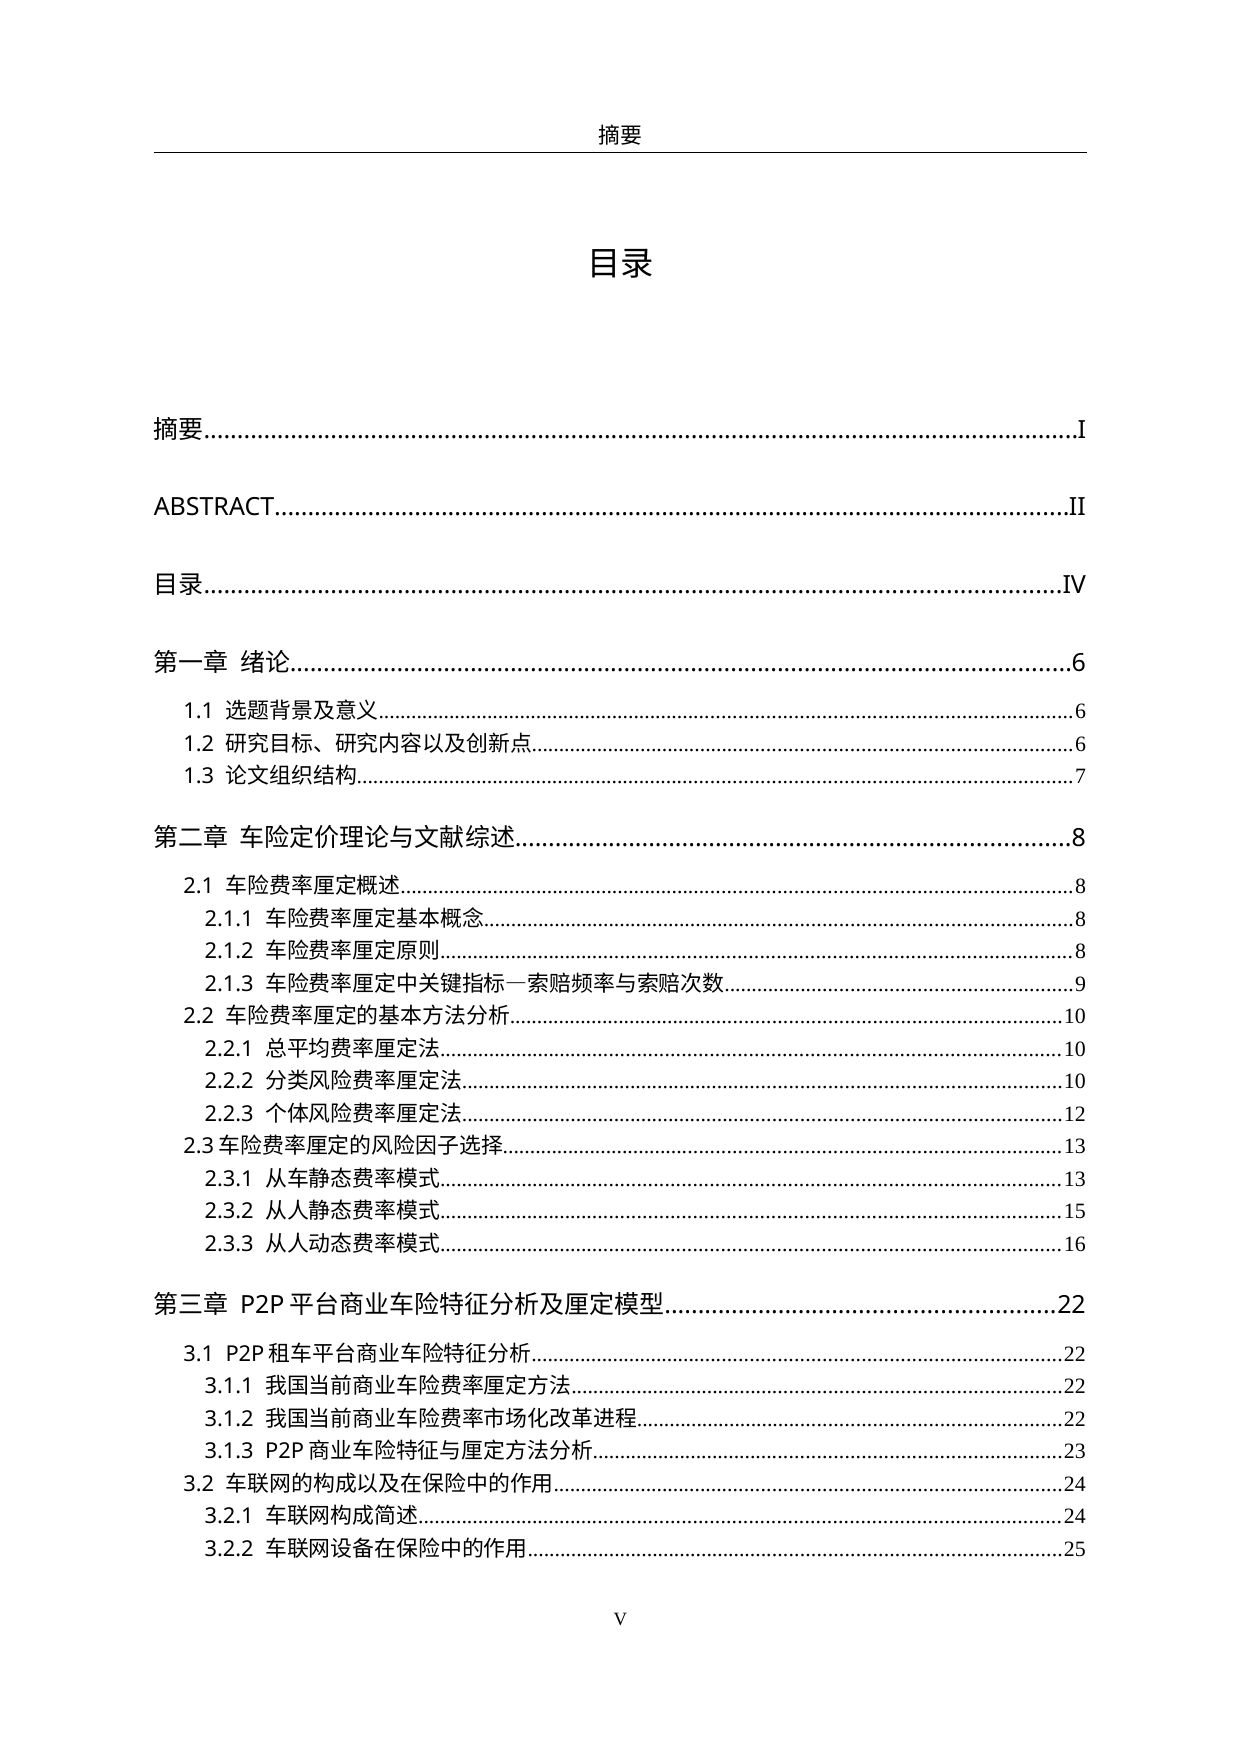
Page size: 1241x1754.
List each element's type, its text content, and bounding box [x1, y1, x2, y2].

text 2.2 车险费率厘定的基本方法分析 10 [183, 998, 1087, 1031]
text 1.1 选题背景及意义 6 [183, 693, 1087, 726]
text 1.3 论文组织结构 7 [183, 758, 1087, 791]
text 2.2.1 总平均费率厘定法 10 [204, 1031, 1087, 1063]
subtitle 目录 [153, 228, 1087, 293]
text 2.3车险费率厘定的风险因子选择 13 [183, 1128, 1087, 1161]
text 3.1.2 我国当前商业车险费率市场化改革进程 22 [204, 1401, 1087, 1433]
text 2.3.1 从车静态费率模式 13 [204, 1161, 1087, 1193]
text 3.1 P2P租车平台商业车险特征分析 22 [183, 1336, 1087, 1368]
text 2.1.2 车险费率厘定原则 8 [204, 933, 1087, 966]
text 目录 IV [153, 551, 1087, 616]
text 2.3.3 从人动态费率模式 16 [204, 1226, 1087, 1258]
text 3.2.1 车联网构成简述 24 [204, 1498, 1087, 1531]
text 第一章 绪论 6 [153, 628, 1087, 693]
text 2.1.3 车险费率厘定中关键指标—索赔频率与索赔次数 9 [204, 966, 1087, 998]
text 2.1.1 车险费率厘定基本概念 8 [204, 901, 1087, 933]
text 2.2.2 分类风险费率厘定法 10 [204, 1063, 1087, 1096]
text 2.1 车险费率厘定概述 8 [183, 868, 1087, 901]
text 第三章 P2P平台商业车险特征分析及厘定模型 22 [153, 1271, 1087, 1336]
text 3.2.2 车联网设备在保险中的作用 25 [204, 1531, 1087, 1563]
text 摘要 I [153, 396, 1087, 461]
text 3.2 车联网的构成以及在保险中的作用 24 [183, 1466, 1087, 1498]
text ABSTRACT II [153, 473, 1087, 538]
text 2.3.2 从人静态费率模式 15 [204, 1193, 1087, 1226]
text 2.2.3 个体风险费率厘定法 12 [204, 1096, 1087, 1128]
text 第二章 车险定价理论与文献综述 8 [153, 803, 1087, 868]
text 3.1.3 P2P商业车险特征与厘定方法分析 23 [204, 1433, 1087, 1466]
text 3.1.1 我国当前商业车险费率厘定方法 22 [204, 1368, 1087, 1401]
text 1.2 研究目标、研究内容以及创新点 6 [183, 726, 1087, 758]
